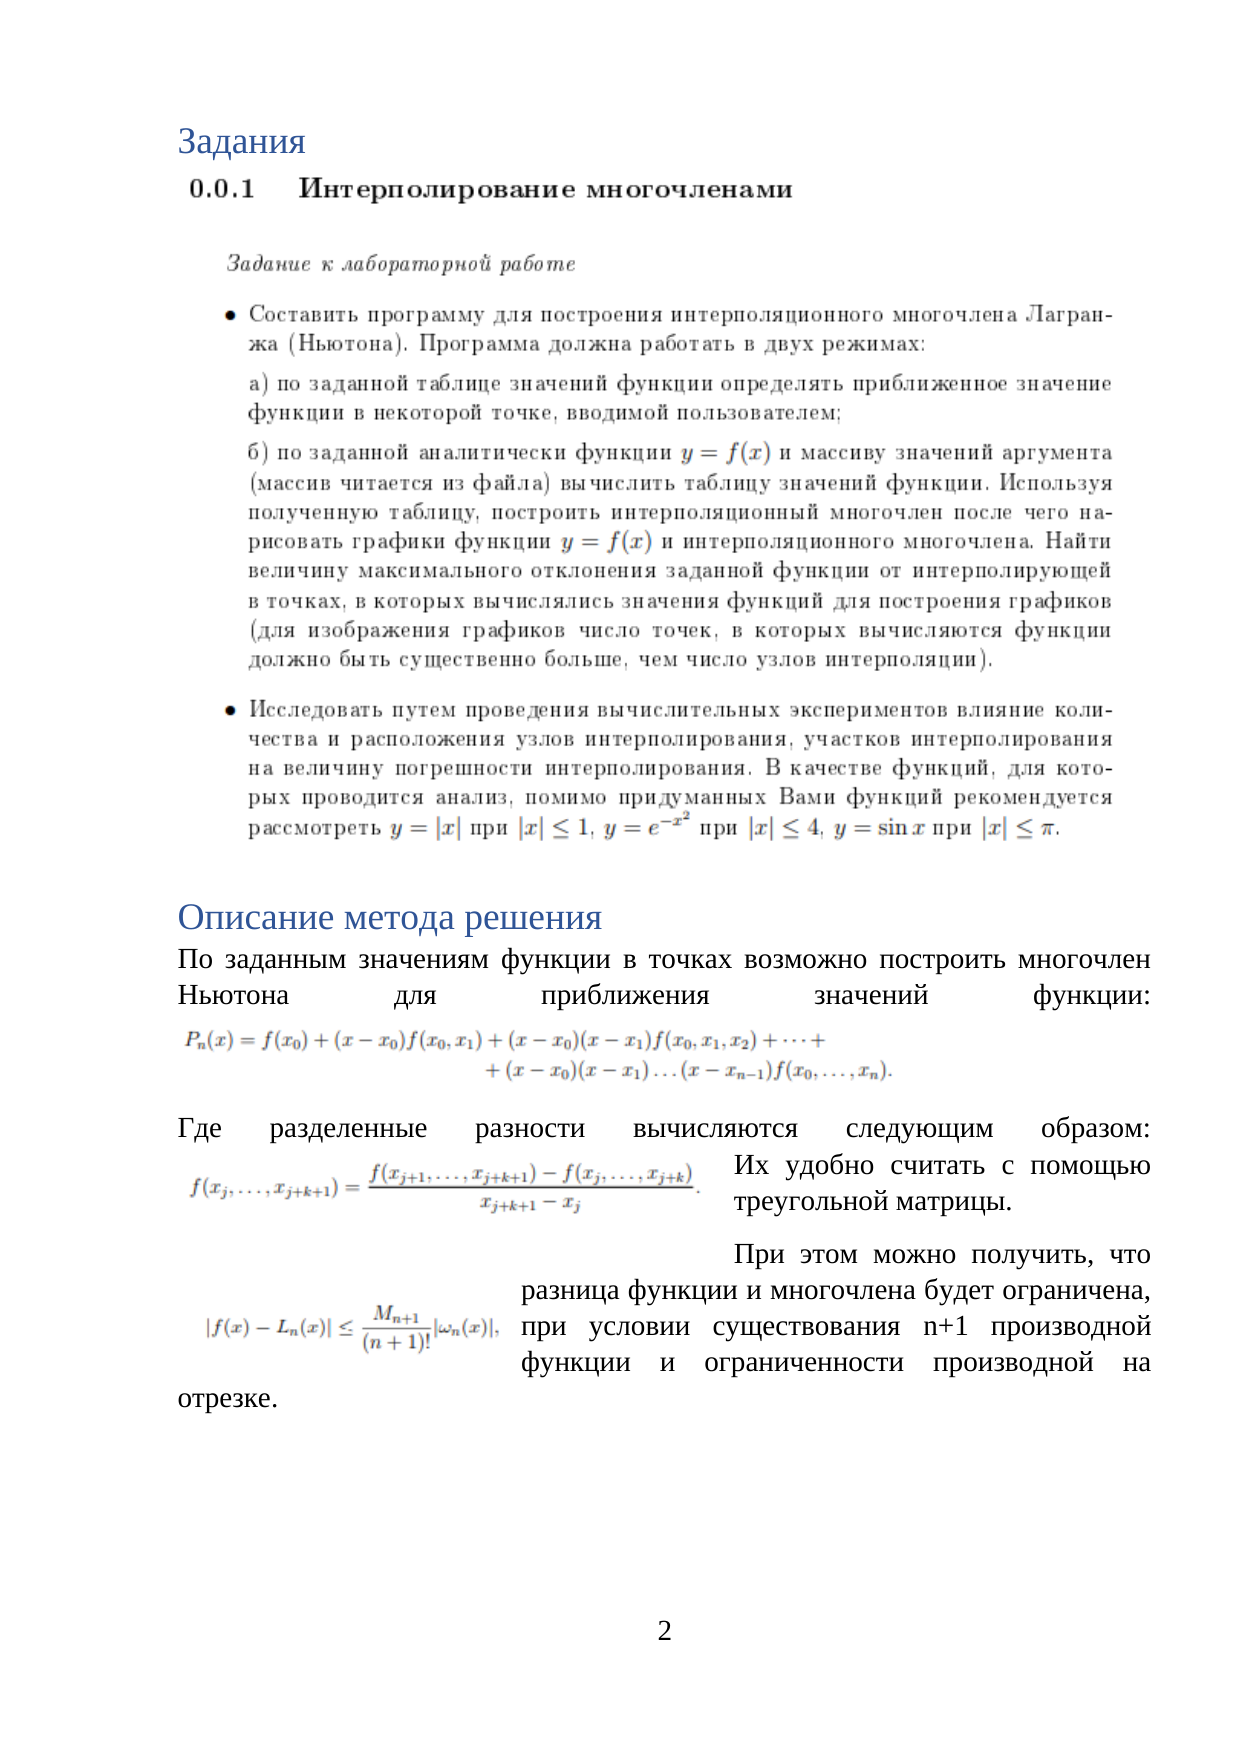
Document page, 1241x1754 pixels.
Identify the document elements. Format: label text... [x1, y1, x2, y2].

picture [177, 1146, 714, 1228]
text При этом можно получить, что разница функции и многочлена будет ограничена, при условии существования n+1 производной функции и ограниченности производной на отрезке. [177, 1236, 1152, 1414]
subtitle Описание метода решения [177, 894, 1152, 937]
picture [177, 164, 1152, 867]
subtitle Задания [177, 118, 1152, 161]
picture [177, 1013, 901, 1092]
picture [192, 1294, 502, 1363]
